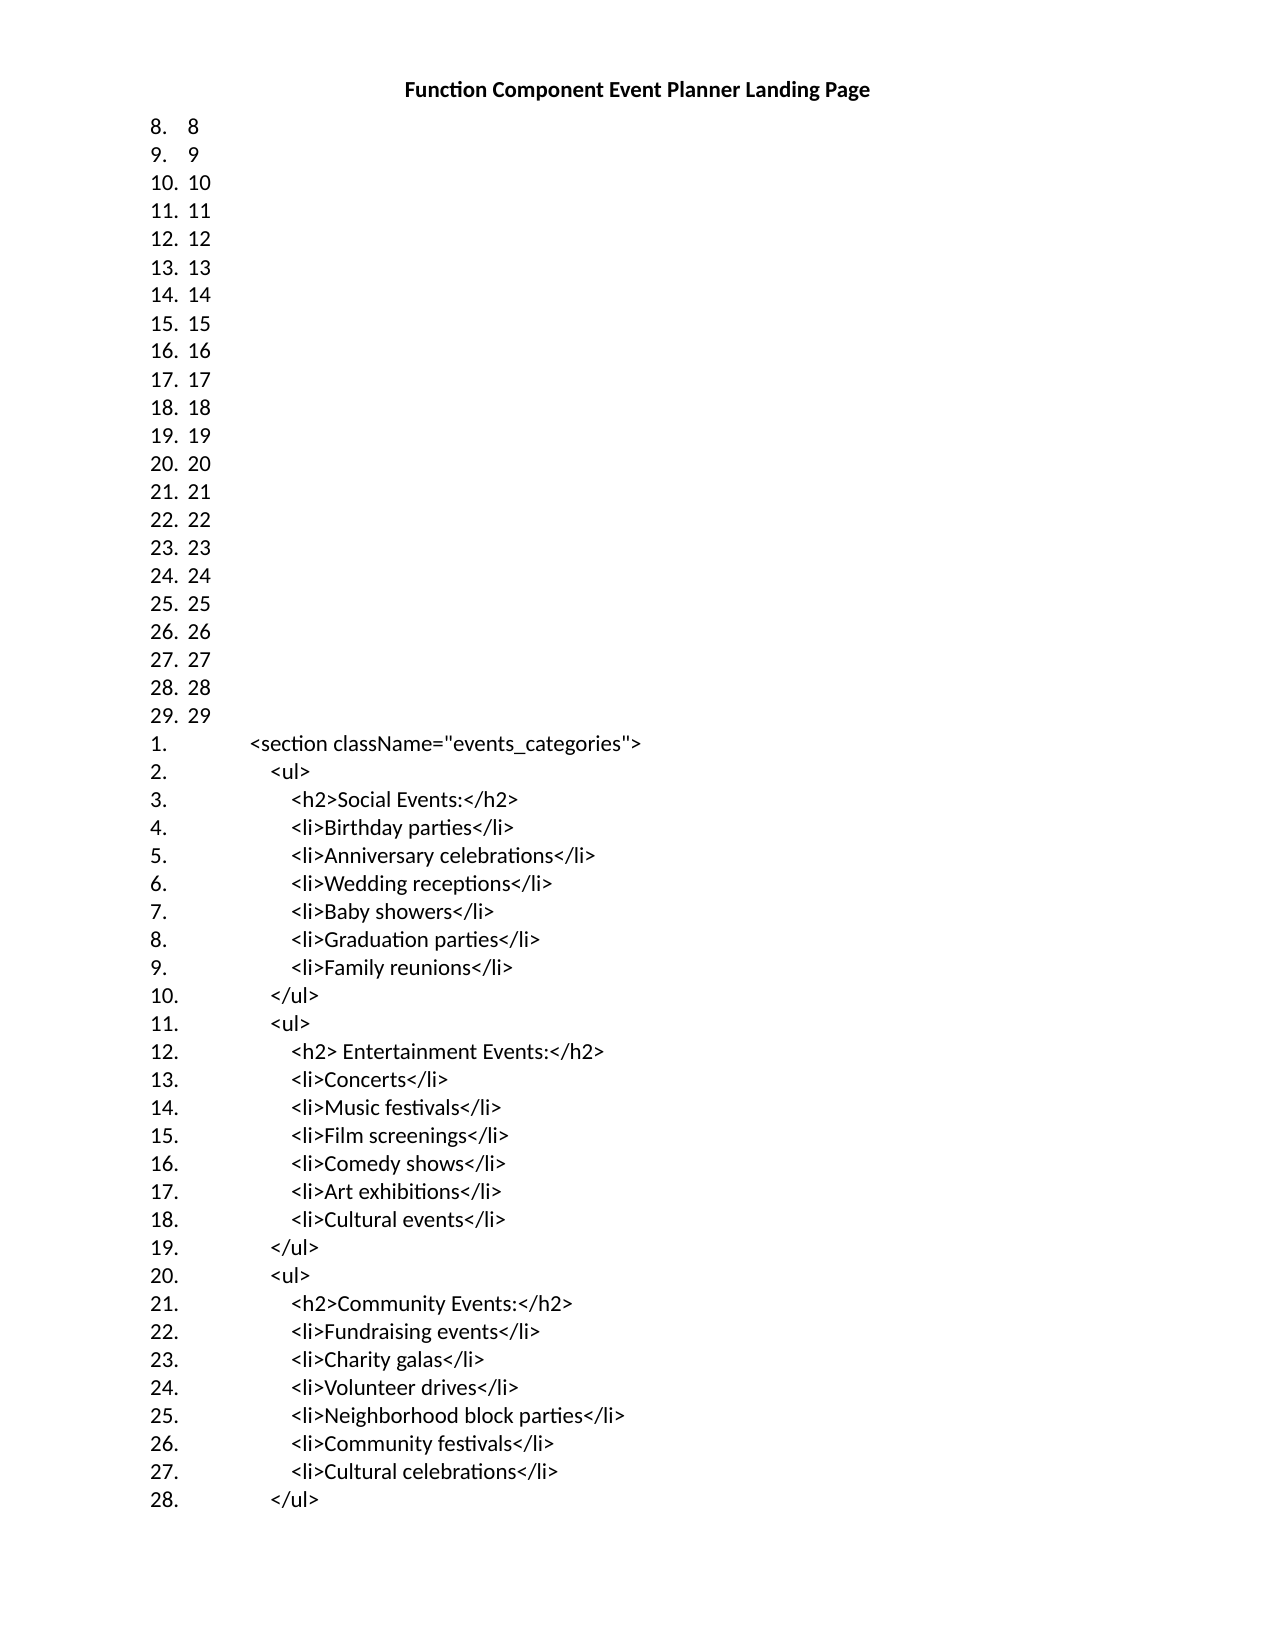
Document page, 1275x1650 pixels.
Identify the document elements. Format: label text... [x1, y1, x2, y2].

list 12 [150, 224, 1162, 253]
list <li>Wedding receptions</li> [150, 869, 1162, 897]
list <li>Cultural events</li> [150, 1205, 1162, 1233]
list <ul> [150, 1009, 1162, 1037]
list <li>Volunteer drives</li> [150, 1373, 1162, 1401]
list 10 [150, 168, 1162, 197]
list 27 [150, 645, 1162, 673]
list </ul> [150, 1486, 1162, 1513]
list 16 [150, 337, 1162, 365]
list <li>Birthday parties</li> [150, 813, 1162, 841]
list <li>Charity galas</li> [150, 1345, 1162, 1373]
list <ul> [150, 757, 1162, 785]
list 20 [150, 449, 1162, 477]
list <section className="events_categories"> [150, 729, 1162, 757]
list 17 [150, 365, 1162, 393]
list <li>Music festivals</li> [150, 1093, 1162, 1121]
list <li>Cultural celebrations</li> [150, 1457, 1162, 1486]
list 25 [150, 589, 1162, 617]
list 28 [150, 673, 1162, 701]
list <li>Family reunions</li> [150, 953, 1162, 981]
list 22 [150, 505, 1162, 533]
list 15 [150, 309, 1162, 337]
list <h2>Social Events:</h2> [150, 785, 1162, 813]
list 29 [150, 701, 1162, 729]
list 24 [150, 561, 1162, 589]
list 19 [150, 421, 1162, 449]
list <li>Community festivals</li> [150, 1429, 1162, 1457]
list </ul> [150, 981, 1162, 1009]
list 13 [150, 253, 1162, 281]
list 9 [150, 141, 1162, 168]
list 26 [150, 617, 1162, 645]
list <h2>Community Events:</h2> [150, 1289, 1162, 1317]
list <li>Graduation parties</li> [150, 925, 1162, 953]
list 21 [150, 477, 1162, 505]
list <ul> [150, 1261, 1162, 1289]
list <li>Neighborhood block parties</li> [150, 1401, 1162, 1429]
list <li>Fundraising events</li> [150, 1317, 1162, 1345]
list 14 [150, 281, 1162, 309]
list 11 [150, 197, 1162, 224]
list <li>Comedy shows</li> [150, 1149, 1162, 1177]
list 23 [150, 533, 1162, 561]
list <h2> Entertainment Events:</h2> [150, 1037, 1162, 1065]
list <li>Film screenings</li> [150, 1121, 1162, 1149]
list <li>Baby showers</li> [150, 897, 1162, 925]
list <li>Concerts</li> [150, 1065, 1162, 1093]
list 8 [150, 112, 1162, 141]
list <li>Art exhibitions</li> [150, 1177, 1162, 1205]
list <li>Anniversary celebrations</li> [150, 841, 1162, 869]
list </ul> [150, 1233, 1162, 1261]
list 18 [150, 393, 1162, 421]
